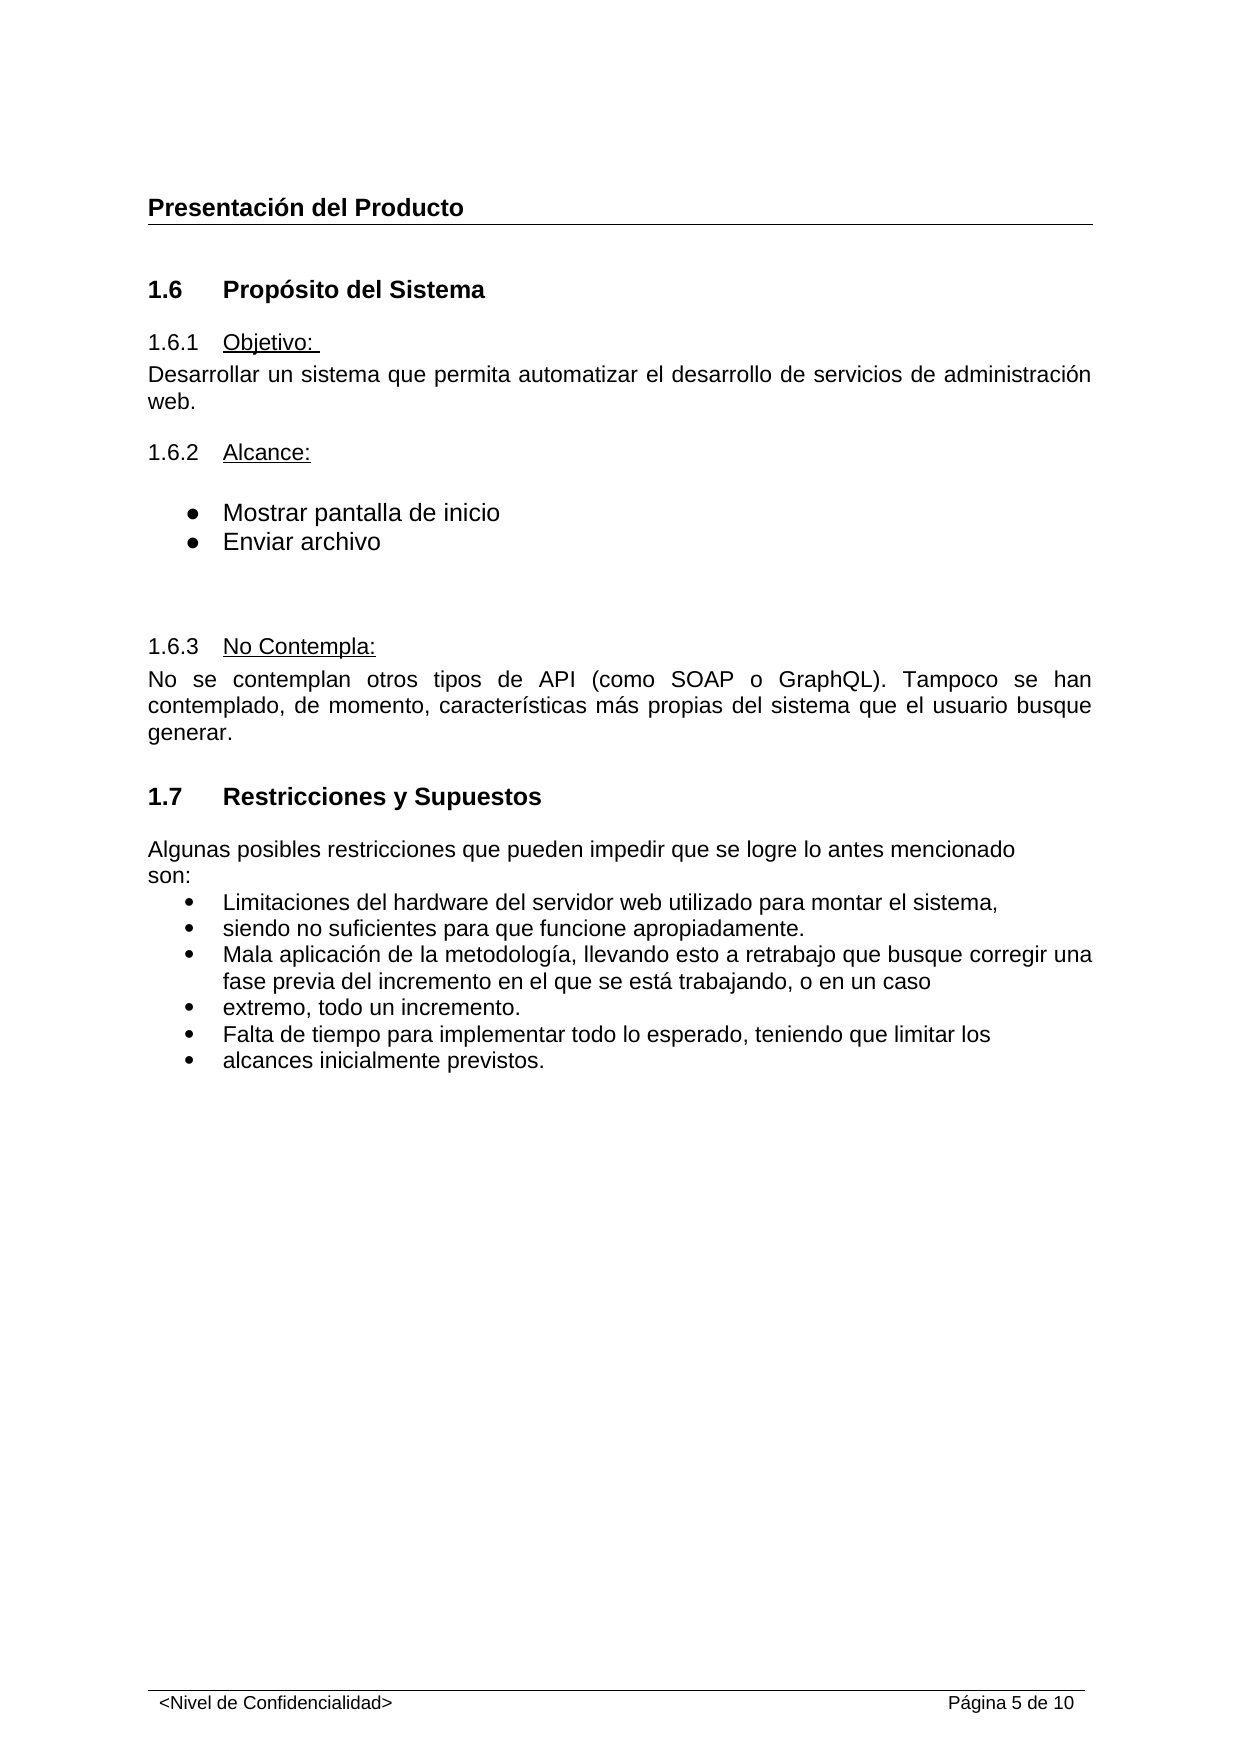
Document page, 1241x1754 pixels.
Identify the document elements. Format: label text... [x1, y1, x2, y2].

subtitle No Contempla: [148, 633, 1093, 659]
text Algunas posibles restricciones que pueden impedir que se logre lo antes mencionado [148, 836, 1093, 862]
subtitle Objetivo: [148, 329, 1093, 355]
list alcances inicialmente previstos. [185, 1047, 1093, 1073]
list Limitaciones del hardware del servidor web utilizado para montar el sistema, [185, 889, 1093, 915]
list Enviar archivo [185, 527, 1093, 555]
text son: [148, 862, 1093, 889]
text No se contemplan otros tipos de API (como SOAP o GraphQL). Tampoco se han contemplado, de momento, características más propias del sistema que el usuario busque generar. [148, 666, 1093, 745]
list Mala aplicación de la metodología, llevando esto a retrabajo que busque corregir una fase previa del incremento en el que se está trabajando, o en un caso [185, 941, 1093, 994]
list extremo, todo un incremento. [185, 994, 1093, 1021]
subtitle Propósito del Sistema [148, 275, 1093, 304]
text Desarrollar un sistema que permita automatizar el desarrollo de servicios de administración web. [148, 361, 1093, 414]
subtitle Restricciones y Supuestos [148, 782, 1093, 811]
list Falta de tiempo para implementar todo lo esperado, teniendo que limitar los [185, 1021, 1093, 1047]
subtitle Presentación del Producto [148, 193, 1093, 224]
subtitle Alcance: [148, 439, 1093, 465]
list siendo no suficientes para que funcione apropiadamente. [185, 915, 1093, 941]
list Mostrar pantalla de inicio [185, 498, 1093, 527]
